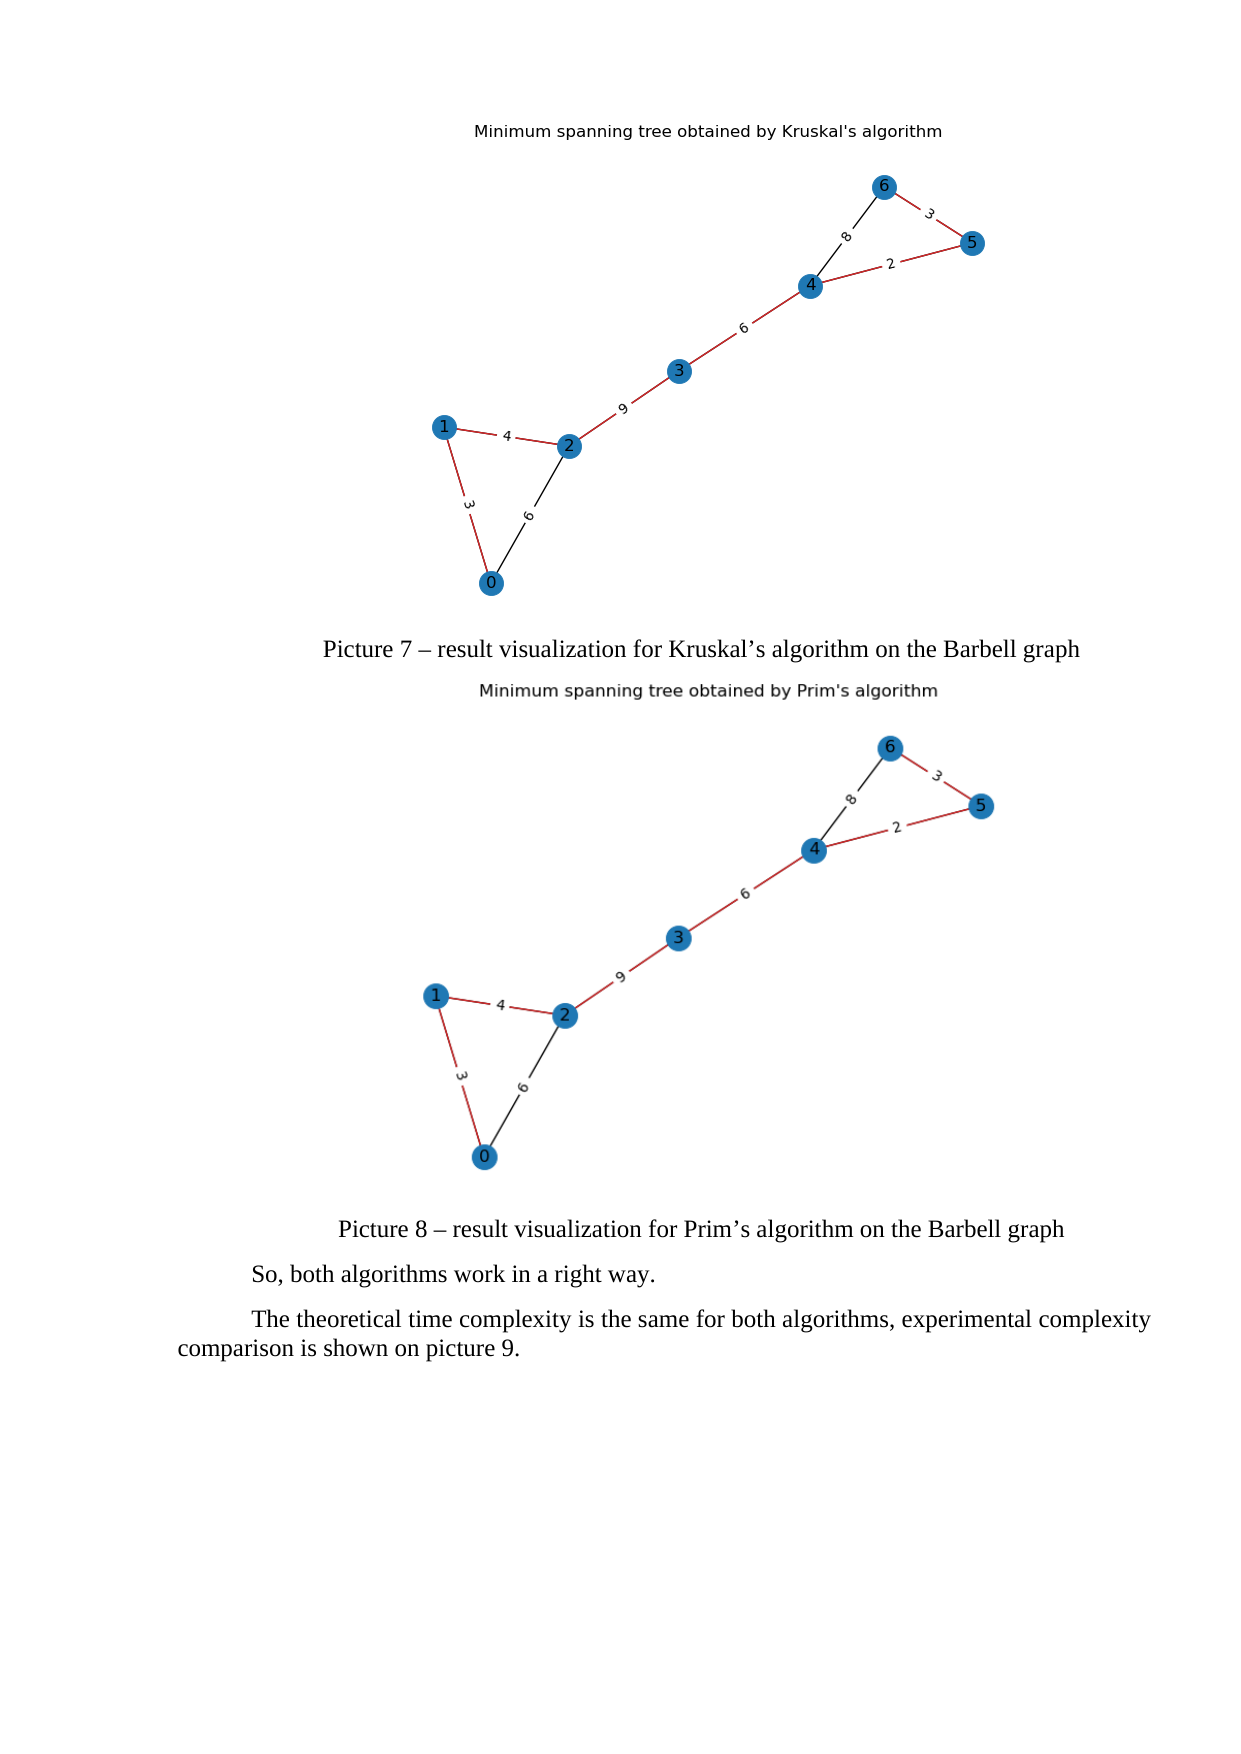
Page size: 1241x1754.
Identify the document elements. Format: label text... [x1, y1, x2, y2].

picture [391, 118, 1012, 618]
text The theoretical time complexity is the same for both algorithms, experimental complexity comparison is shown on picture 9. [177, 1304, 1152, 1362]
picture [383, 680, 1019, 1197]
text Picture 8 – result visualization for Prim’s algorithm on the Barbell graph [177, 1214, 1152, 1242]
text So, both algorithms work in a right way. [177, 1259, 1152, 1288]
text Picture 7 – result visualization for Kruskal’s algorithm on the Barbell graph [177, 634, 1152, 663]
